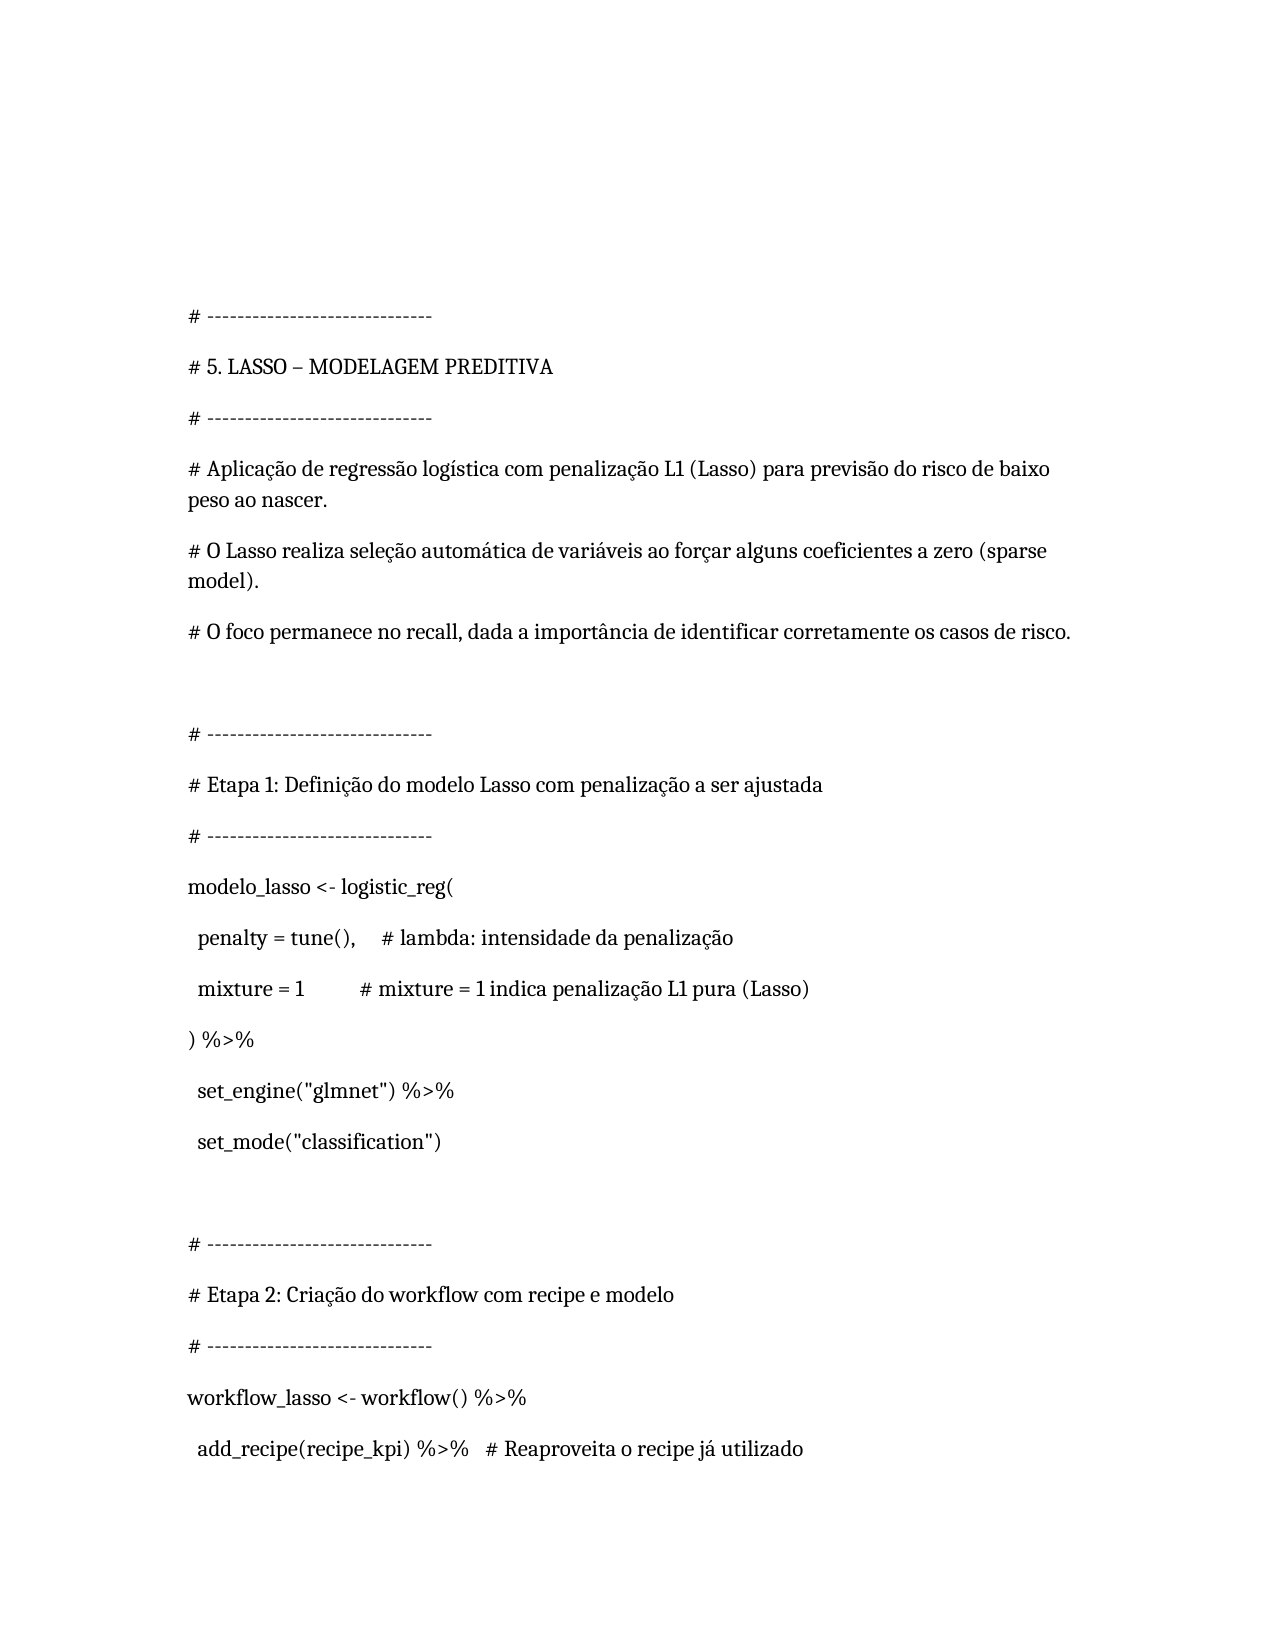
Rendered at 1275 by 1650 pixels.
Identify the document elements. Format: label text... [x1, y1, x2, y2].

text ) %>% [187, 1027, 1087, 1053]
text # ------------------------------ [187, 721, 1087, 747]
text # ------------------------------ [187, 1333, 1087, 1360]
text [187, 303, 1087, 329]
text # Etapa 1: Definição do modelo Lasso com penalização a ser ajustada [187, 772, 1087, 798]
text set_engine("glmnet") %>% [187, 1078, 1087, 1104]
text add_recipe(recipe_kpi) %>% # Reaproveita o recipe já utilizado [187, 1435, 1087, 1462]
text # Aplicação de regressão logística com penalização L1 (Lasso) para previsão do risco de baixo peso ao nascer. [187, 456, 1087, 513]
text # ------------------------------ [187, 823, 1087, 849]
text workflow_lasso <- workflow() %>% [187, 1384, 1087, 1411]
text # O foco permanece no recall, dada a importância de identificar corretamente os casos de risco. [187, 619, 1087, 645]
text # 5. LASSO – MODELAGEM PREDITIVA [187, 354, 1087, 381]
text # O Lasso realiza seleção automática de variáveis ao forçar alguns coeficientes a zero (sparse model). [187, 537, 1087, 594]
text # Etapa 2: Criação do workflow com recipe e modelo [187, 1282, 1087, 1309]
text mixture = 1 # mixture = 1 indica penalização L1 pura (Lasso) [187, 976, 1087, 1002]
text # ------------------------------ [187, 405, 1087, 432]
text penalty = tune(), # lambda: intensidade da penalização [187, 925, 1087, 951]
text modelo_lasso <- logistic_reg( [187, 874, 1087, 900]
text # ------------------------------ [187, 1231, 1087, 1258]
text set_mode("classification") [187, 1129, 1087, 1156]
